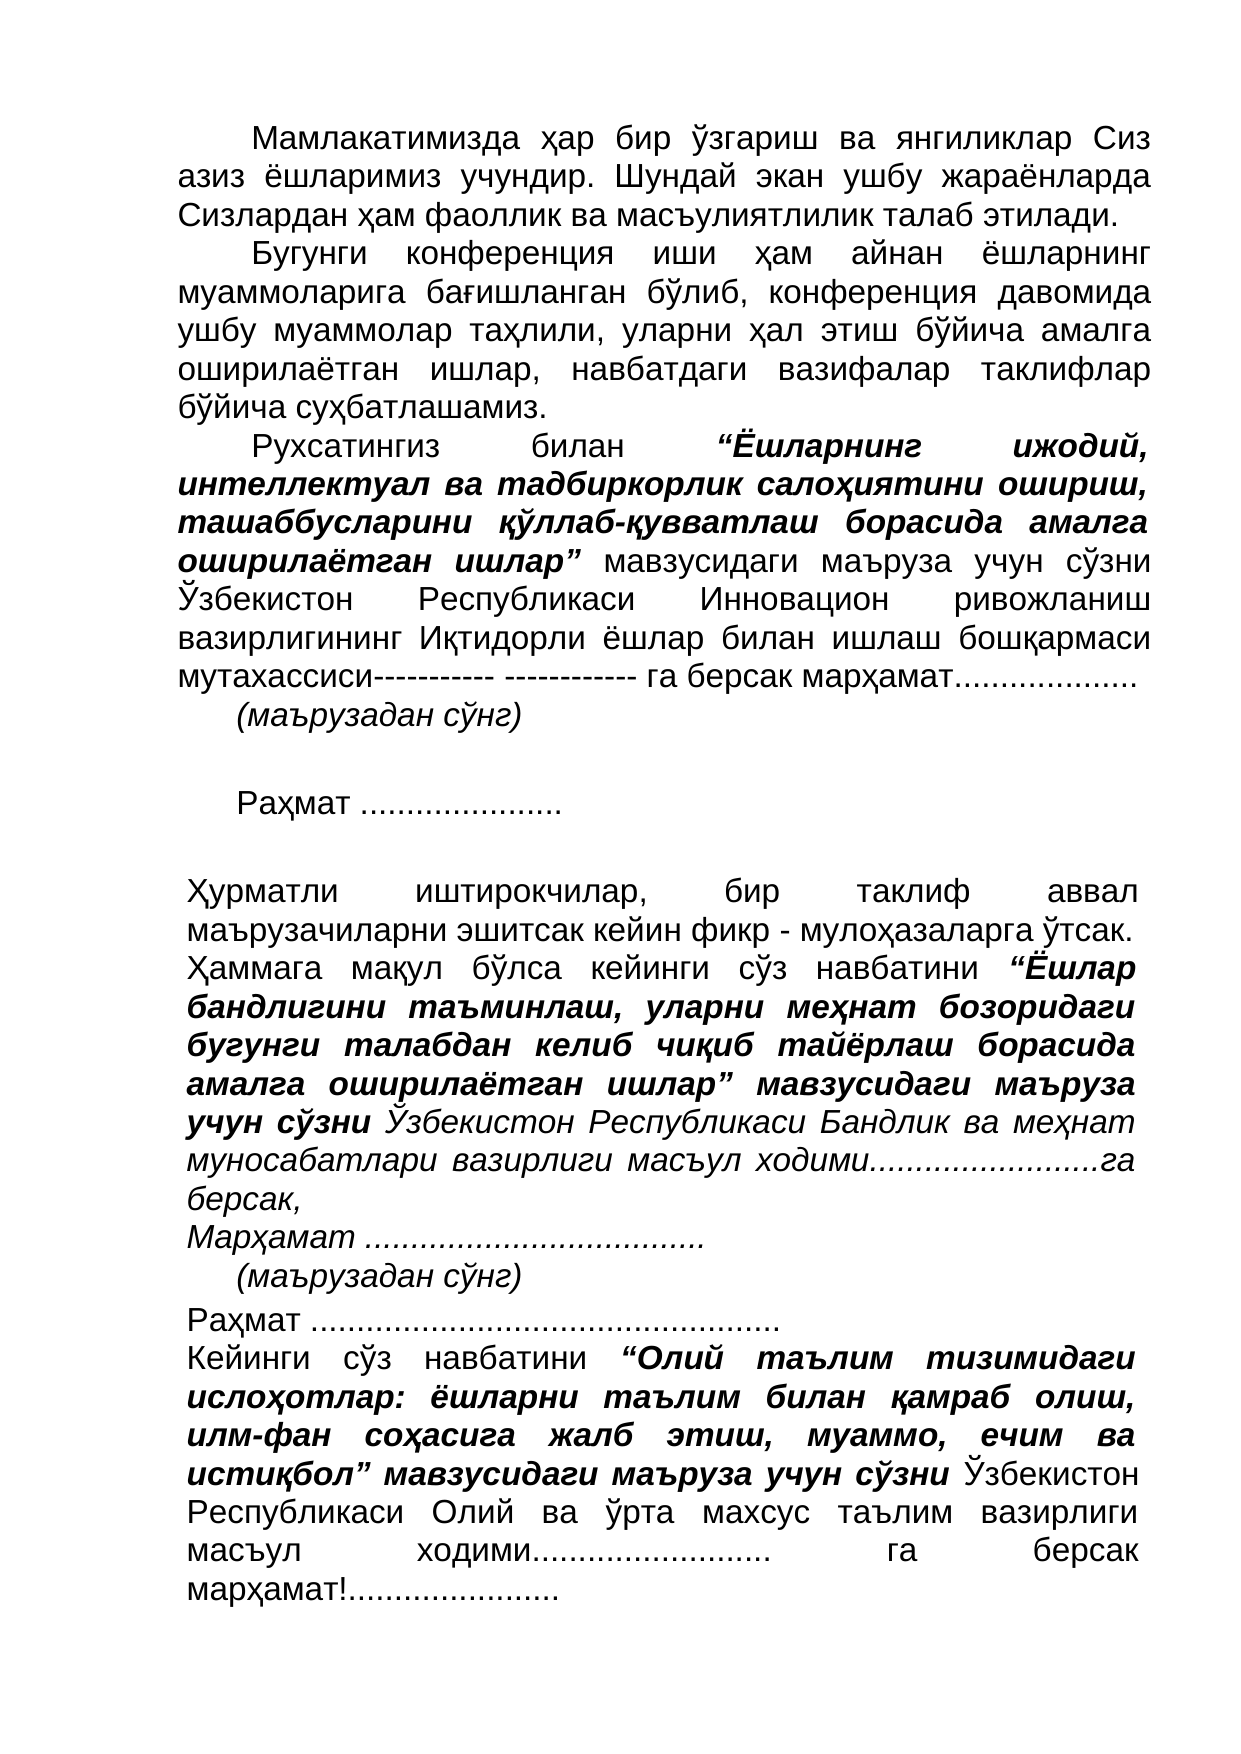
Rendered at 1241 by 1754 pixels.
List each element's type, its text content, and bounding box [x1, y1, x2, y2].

text Рухсатингиз билан “Ёшларнинг ижодий, интеллектуал ва тадбиркорлик салоҳиятини ошириш, ташаббусларини қўллаб-қувватлаш борасида амалга оширилаётган ишлар” мавзусидаги маъруза учун сўзни Ўзбекистон Республикаси Инновацион ривожланиш вазирлигининг Иқтидорли ёшлар билан ишлаш бошқармаси мутахассиси----------- ------------ га берсак марҳамат.................... [177, 426, 1152, 695]
text Мамлакатимизда ҳар бир ўзгариш ва янгиликлар Сиз азиз ёшларимиз учундир. Шундай экан ушбу жараёнларда Сизлардан ҳам фаоллик ва масъулиятлилик талаб этилади. [177, 118, 1152, 233]
text Кейинги сўз навбатини “Олий таълим тизимидаги ислоҳотлар: ёшларни таълим билан қамраб олиш, илм-фан соҳасига жалб этиш, муаммо, ечим ва истиқбол” мавзусидаги маъруза учун сўзни Ўзбекистон Республикаси Олий ва ўрта махсус таълим вазирлиги масъул ходими.......................... га берсак марҳамат!....................... [186, 1338, 1139, 1607]
text Ҳурматли иштирокчилар, бир таклиф аввал маърузачиларни эшитсак кейин фикр - мулоҳазаларга ўтсак. [186, 871, 1139, 948]
text Марҳамат ..................................... [186, 1217, 1139, 1256]
text Ҳаммага мақул бўлса кейинги сўз навбатини “Ёшлар бандлигини таъминлаш, уларни меҳнат бозоридаги бугунги талабдан келиб чиқиб тайёрлаш борасида амалга оширилаётган ишлар” мавзусидаги маъруза учун сўзни Ўзбекистон Республикаси Бандлик ва меҳнат муносабатлари вазирлиги масъул ходими.........................га берсак, [186, 948, 1139, 1217]
text Бугунги конференция иши ҳам айнан ёшларнинг муаммоларига бағишланган бўлиб, конференция давомида ушбу муаммолар таҳлили, уларни ҳал этиш бўйича амалга оширилаётган ишлар, навбатдаги вазифалар таклифлар бўйича суҳбатлашамиз. [177, 233, 1152, 426]
text Раҳмат ...................... [177, 783, 1152, 821]
text (маърузадан сўнг) [177, 695, 1152, 733]
text Раҳмат ................................................... [186, 1300, 1139, 1338]
text (маърузадан сўнг) [177, 1256, 1152, 1294]
